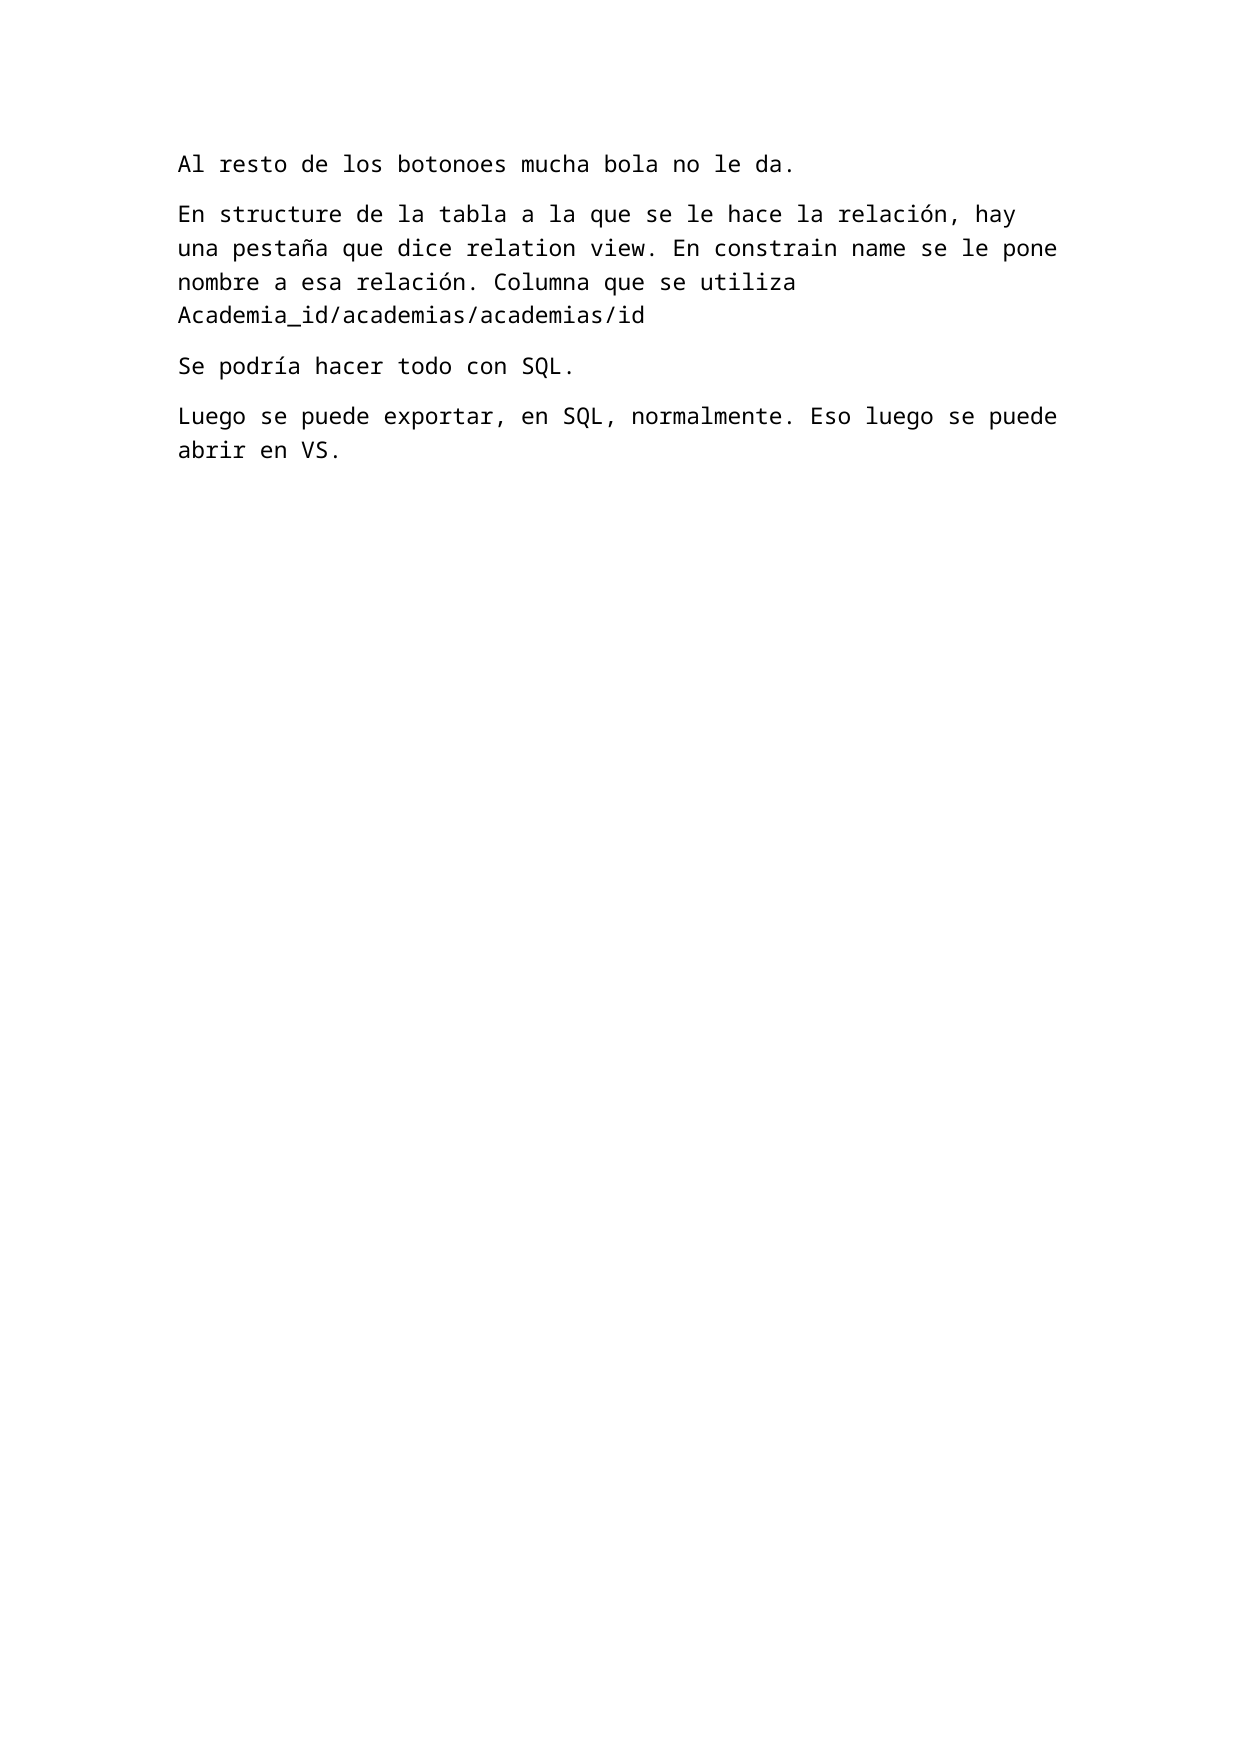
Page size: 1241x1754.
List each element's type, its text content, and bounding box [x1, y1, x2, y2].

text Al resto de los botonoes mucha bola no le da. [177, 148, 1063, 179]
text Luego se puede exportar, en SQL, normalmente. Eso luego se puede abrir en VS. [177, 400, 1063, 465]
text Se podría hacer todo con SQL. [177, 350, 1063, 381]
text En structure de la tabla a la que se le hace la relación, hay una pestaña que dice relation view. En constrain name se le pone nombre a esa relación. Columna que se utiliza Academia_id/academias/academias/id [177, 198, 1063, 331]
